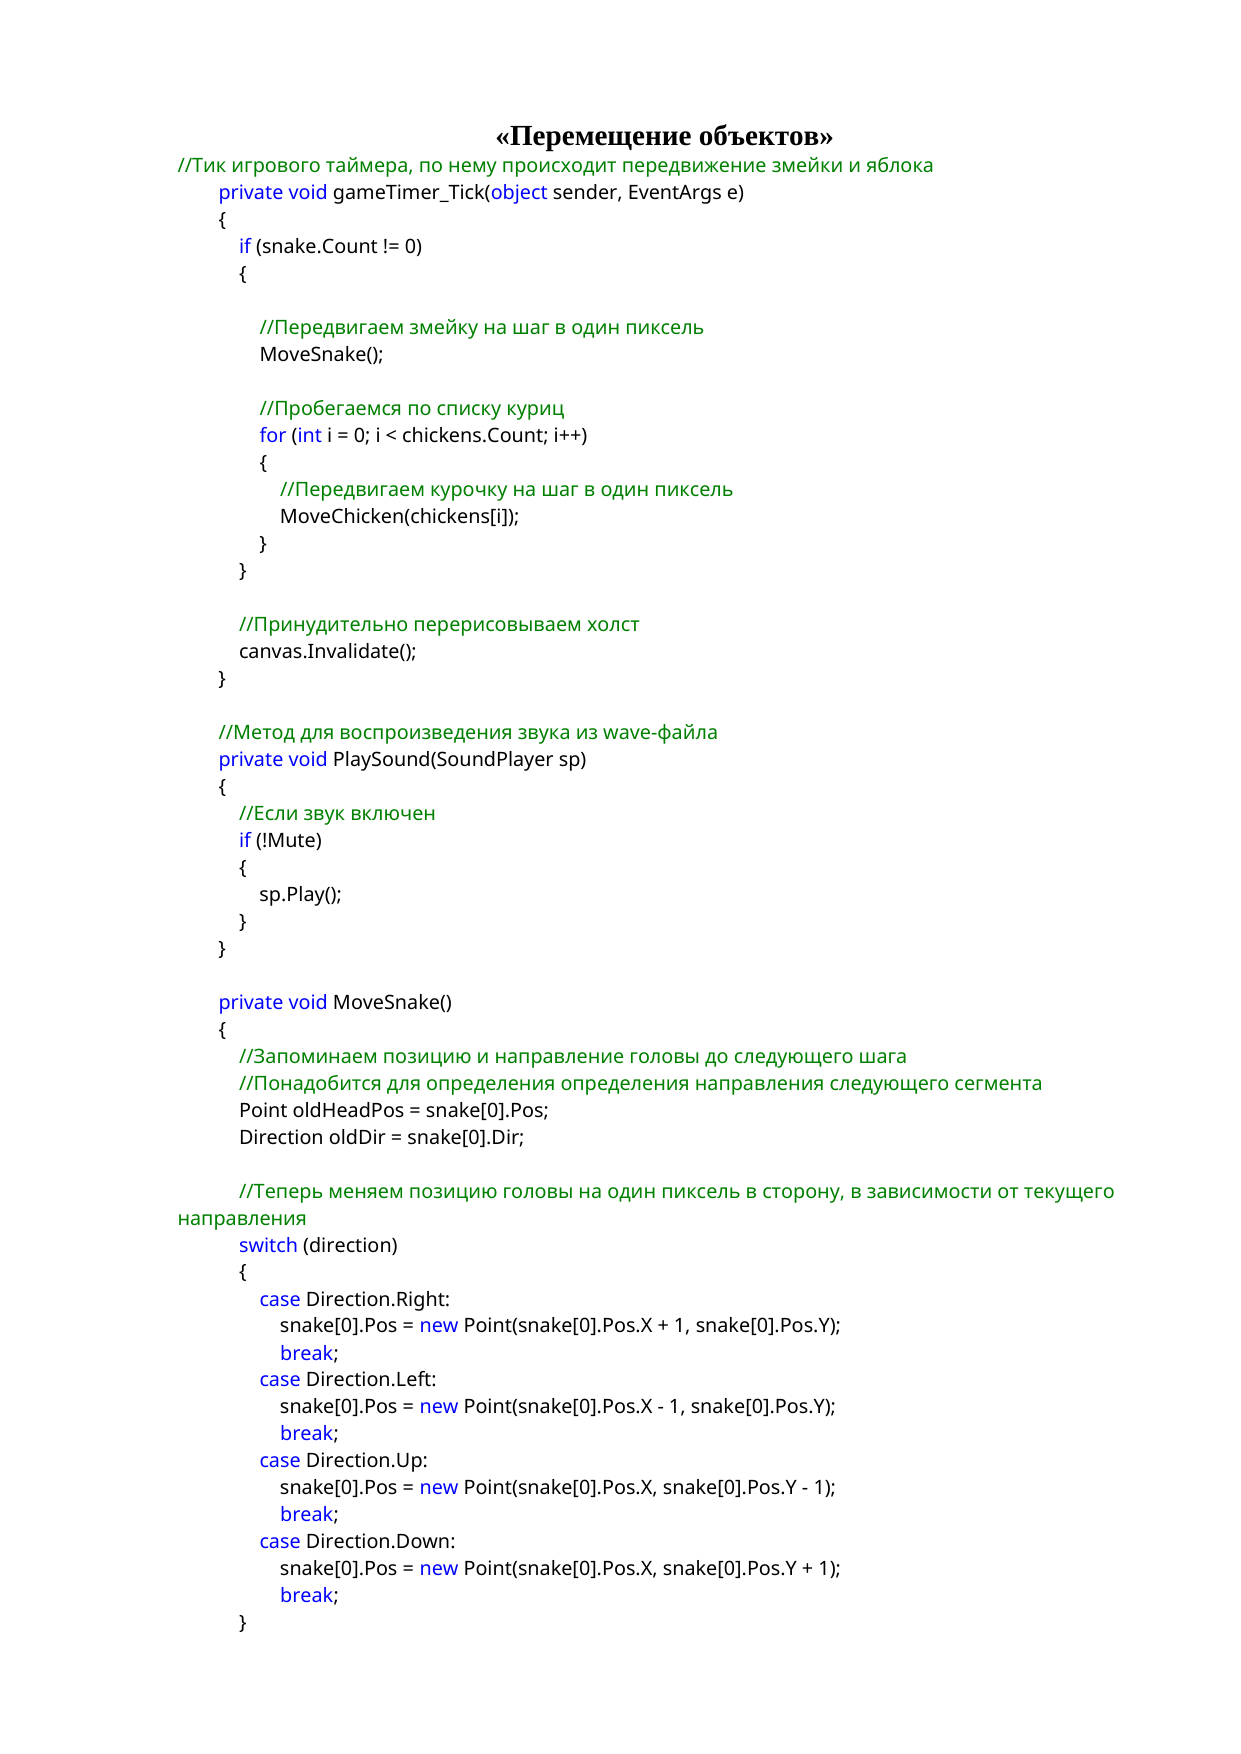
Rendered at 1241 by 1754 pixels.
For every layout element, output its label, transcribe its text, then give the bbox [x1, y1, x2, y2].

text } [177, 556, 1152, 583]
text case Direction.Left: [177, 1366, 1152, 1393]
text { [177, 772, 1152, 799]
text { [177, 448, 1152, 475]
text for (int i = 0; i < chickens.Count; i++) [177, 421, 1152, 448]
text //Теперь меняем позицию головы на один пиксель в сторону, в зависимости от текущего направления [177, 1177, 1152, 1231]
text //Передвигаем курочку на шаг в один пиксель [177, 475, 1152, 502]
text { [177, 206, 1152, 233]
text break; [177, 1339, 1152, 1366]
text { [177, 1258, 1152, 1285]
text private void MoveSnake() [177, 988, 1152, 1015]
text //Запоминаем позицию и направление головы до следующего шага [177, 1042, 1152, 1069]
text MoveSnake(); [177, 341, 1152, 367]
text case Direction.Down: [177, 1528, 1152, 1554]
text { [177, 853, 1152, 880]
text //Передвигаем змейку на шаг в один пиксель [177, 313, 1152, 341]
text //Если звук включен [177, 799, 1152, 826]
text private void gameTimer_Tick(object sender, EventArgs e) [177, 179, 1152, 206]
text private void PlaySound(SoundPlayer sp) [177, 745, 1152, 772]
text //Пробегаемся по списку куриц [177, 394, 1152, 421]
text } [177, 934, 1152, 961]
text snake[0].Pos = new Point(snake[0].Pos.X, snake[0].Pos.Y - 1); [177, 1474, 1152, 1501]
text } [177, 529, 1152, 556]
text case Direction.Right: [177, 1285, 1152, 1312]
text break; [177, 1501, 1152, 1528]
text //Понадобится для определения определения направления следующего сегмента [177, 1069, 1152, 1096]
text if (!Mute) [177, 826, 1152, 853]
text Direction oldDir = snake[0].Dir; [177, 1123, 1152, 1150]
text switch (direction) [177, 1231, 1152, 1258]
text canvas.Invalidate(); [177, 637, 1152, 664]
text case Direction.Up: [177, 1447, 1152, 1474]
text break; [177, 1582, 1152, 1608]
text snake[0].Pos = new Point(snake[0].Pos.X + 1, snake[0].Pos.Y); [177, 1312, 1152, 1339]
text sp.Play(); [177, 880, 1152, 907]
text break; [177, 1420, 1152, 1447]
text { [177, 1015, 1152, 1042]
text } [177, 664, 1152, 691]
text } [177, 1608, 1152, 1636]
text //Тик игрового таймера, по нему происходит передвижение змейки и яблока [177, 152, 1152, 179]
text snake[0].Pos = new Point(snake[0].Pos.X, snake[0].Pos.Y + 1); [177, 1554, 1152, 1582]
text //Метод для воспроизведения звука из wave-файла [177, 718, 1152, 745]
text //Принудительно перерисовываем холст [177, 610, 1152, 637]
text «Перемещение объектов» [177, 118, 1152, 152]
text snake[0].Pos = new Point(snake[0].Pos.X - 1, snake[0].Pos.Y); [177, 1393, 1152, 1420]
text Point oldHeadPos = snake[0].Pos; [177, 1096, 1152, 1123]
text if (snake.Count != 0) [177, 233, 1152, 259]
text } [177, 907, 1152, 934]
text { [177, 259, 1152, 287]
text MoveChicken(chickens[i]); [177, 502, 1152, 529]
